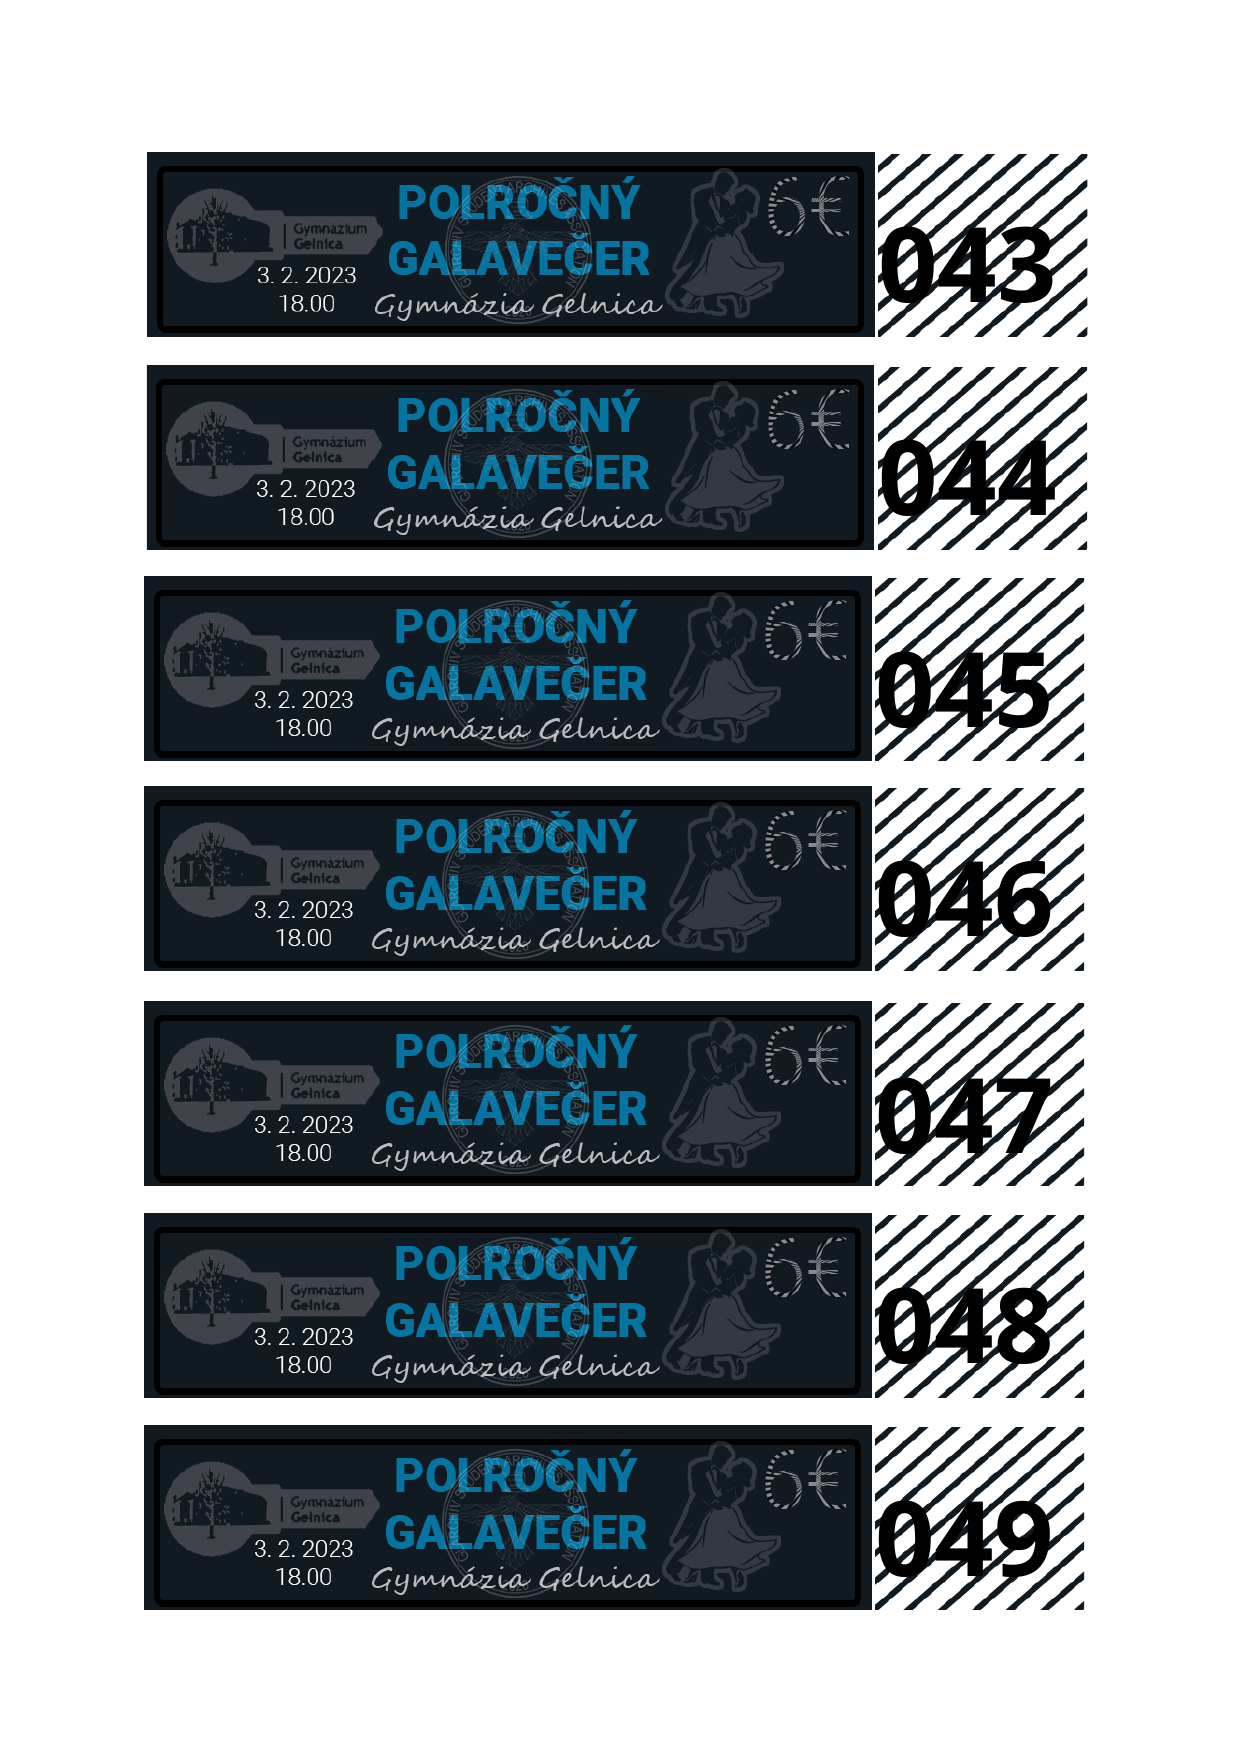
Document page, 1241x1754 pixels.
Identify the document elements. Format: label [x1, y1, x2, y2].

picture [147, 152, 1087, 337]
picture [144, 786, 1084, 971]
picture [146, 365, 1087, 550]
picture [144, 1213, 1084, 1398]
picture [144, 1425, 1084, 1610]
picture [144, 576, 1084, 761]
picture [144, 1001, 1084, 1186]
